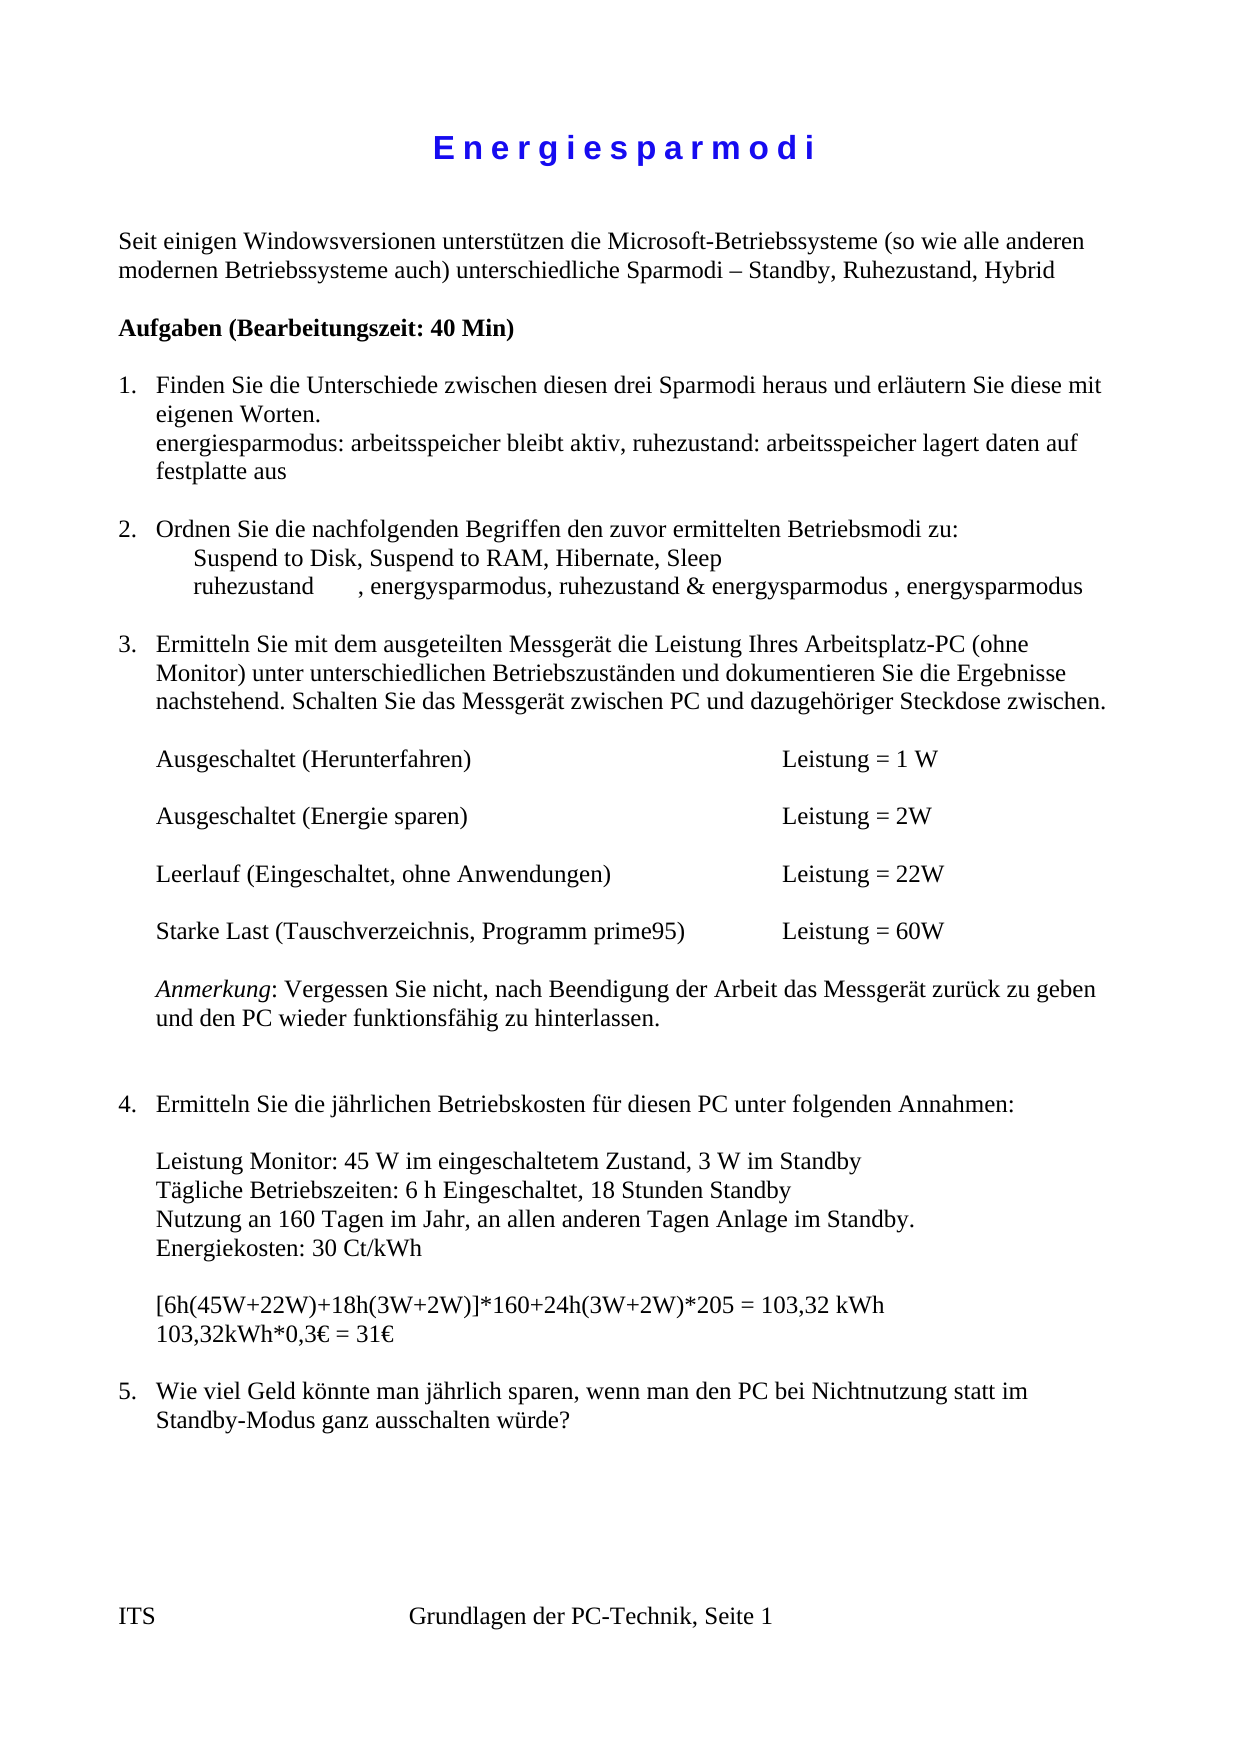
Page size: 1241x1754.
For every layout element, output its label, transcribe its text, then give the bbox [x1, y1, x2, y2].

list energiesparmodus: arbeitsspeicher bleibt aktiv, ruhezustand: arbeitsspeicher lagert daten auf festplatte aus [156, 428, 1122, 485]
list Nutzung an 160 Tagen im Jahr, an allen anderen Tagen Anlage im Standby. [156, 1204, 1122, 1233]
list Ausgeschaltet (Energie sparen) Leistung = 2W [156, 801, 1122, 830]
list Ausgeschaltet (Herunterfahren) Leistung = 1 W [156, 744, 1122, 773]
list Finden Sie die Unterschiede zwischen diesen drei Sparmodi heraus und erläutern Sie diese mit eigenen Worten. [118, 370, 1122, 428]
list Tägliche Betriebszeiten: 6 h Eingeschaltet, 18 Stunden Standby [156, 1175, 1122, 1204]
list Ordnen Sie die nachfolgenden Begriffen den zuvor ermittelten Betriebsmodi zu: [118, 514, 1122, 543]
text Aufgaben (Bearbeitungszeit: 40 Min) [118, 313, 1122, 341]
list Anmerkung: Vergessen Sie nicht, nach Beendigung der Arbeit das Messgerät zurück zu geben und den PC wieder funktionsfähig zu hinterlassen. [156, 974, 1122, 1031]
list [6h(45W+22W)+18h(3W+2W)]*160+24h(3W+2W)*205 = 103,32 kWh [156, 1290, 1122, 1319]
list 103,32kWh*0,3€ = 31€ [156, 1319, 1122, 1348]
list Suspend to Disk, Suspend to RAM, Hibernate, Sleep ruhezustand , energysparmodus, ruhezustand & energysparmodus , energysparmodus [193, 543, 1122, 600]
list Leerlauf (Eingeschaltet, ohne Anwendungen) Leistung = 22W [156, 859, 1122, 888]
list Ermitteln Sie mit dem ausgeteilten Messgerät die Leistung Ihres Arbeitsplatz-PC (ohne Monitor) unter unterschiedlichen Betriebszuständen und dokumentieren Sie die Ergebnisse nachstehend. Schalten Sie das Messgerät zwischen PC und dazugehöriger Steckdose zwischen. [118, 629, 1122, 715]
list Leistung Monitor: 45 W im eingeschaltetem Zustand, 3 W im Standby [156, 1146, 1122, 1175]
text Seit einigen Windowsversionen unterstützen die Microsoft-Betriebssysteme (so wie alle anderen modernen Betriebssysteme auch) unterschiedliche Sparmodi – Standby, Ruhezustand, Hybrid [118, 226, 1122, 284]
list Energiekosten: 30 Ct/kWh [156, 1233, 1122, 1261]
list Starke Last (Tauschverzeichnis, Programm prime95) Leistung = 60W [156, 916, 1122, 945]
list Wie viel Geld könnte man jährlich sparen, wenn man den PC bei Nichtnutzung statt im Standby-Modus ganz ausschalten würde? [118, 1376, 1122, 1434]
list Ermitteln Sie die jährlichen Betriebskosten für diesen PC unter folgenden Annahmen: [118, 1089, 1122, 1118]
subtitle Energiesparmodi [125, 128, 1122, 167]
